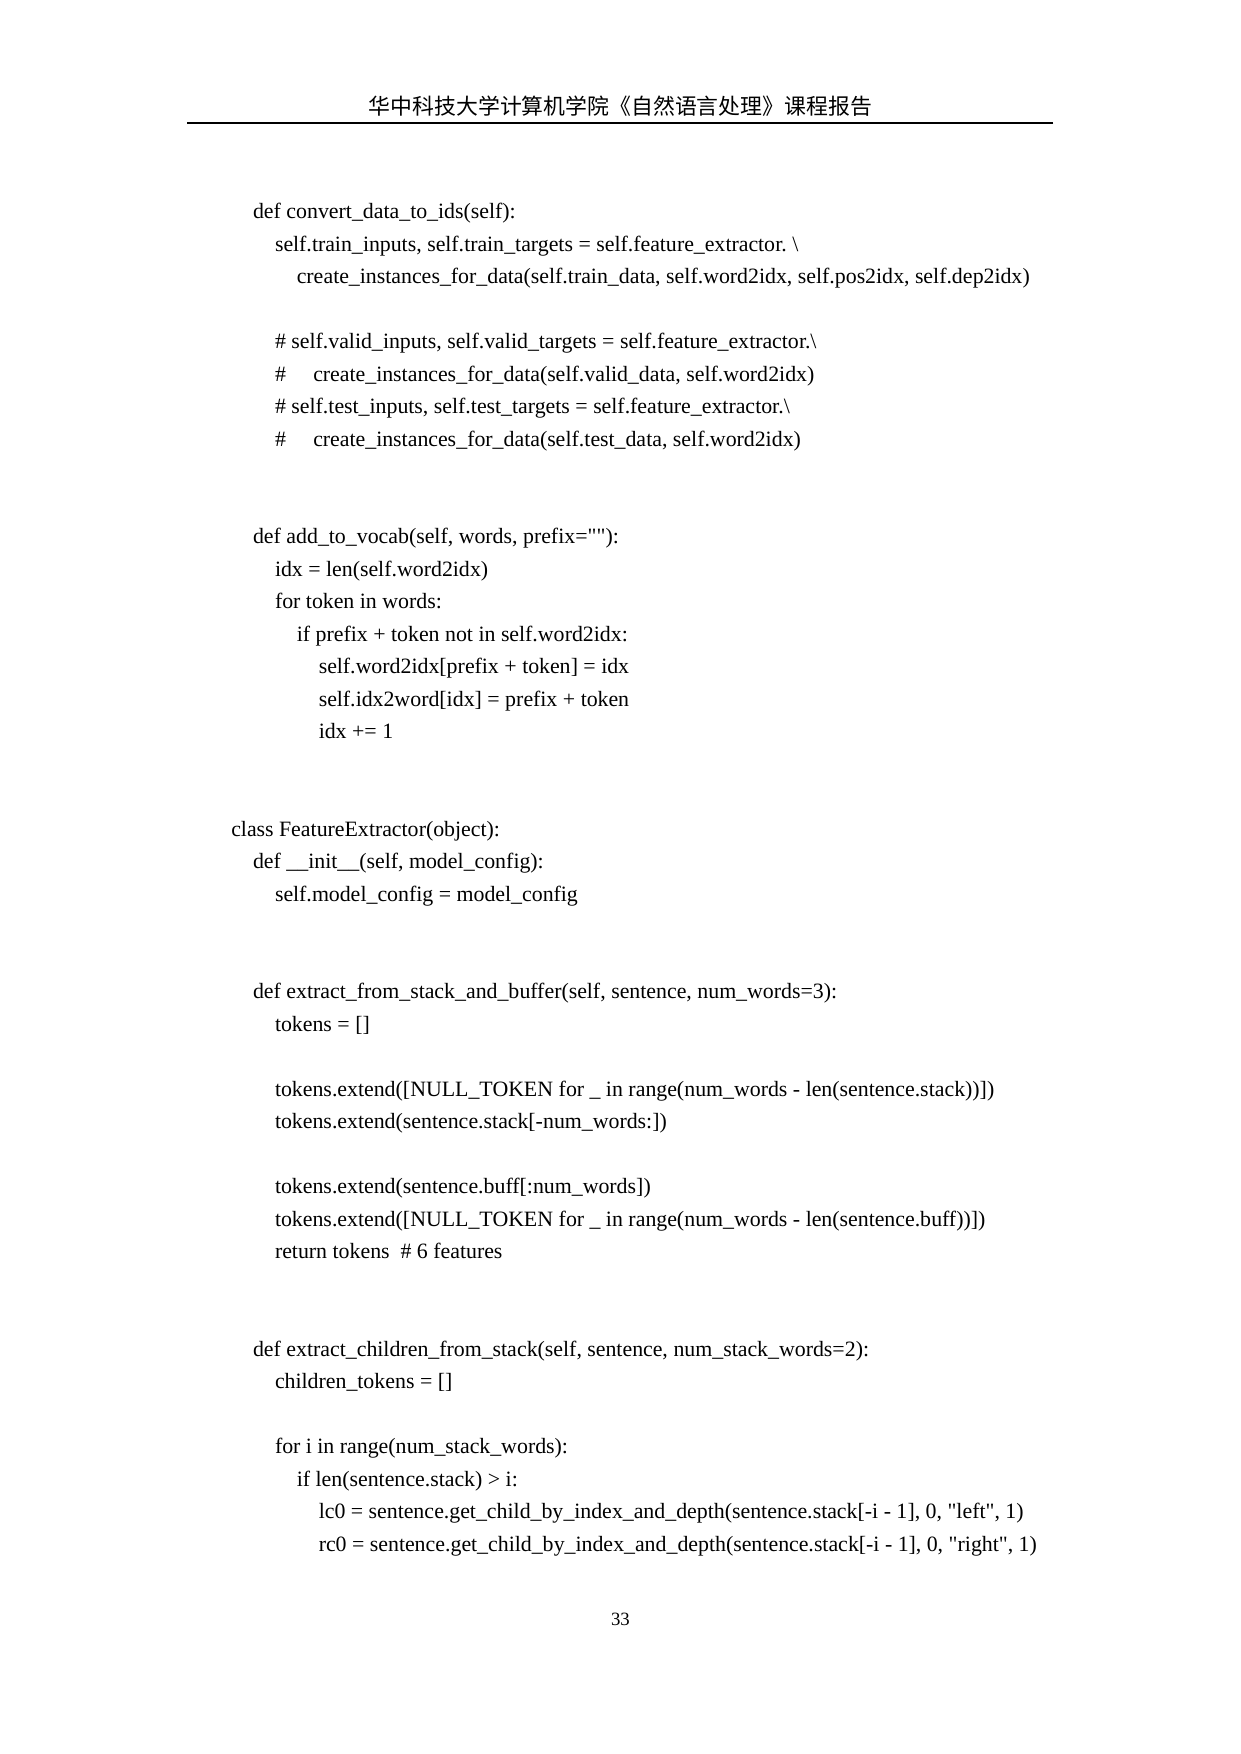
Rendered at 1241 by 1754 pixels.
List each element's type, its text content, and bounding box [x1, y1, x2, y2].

text if len(sentence.stack) > i: [187, 1462, 1053, 1494]
text self.idx2word[idx] = prefix + token [187, 682, 1053, 714]
text idx += 1 [187, 714, 1053, 747]
text tokens.extend([NULL_TOKEN for _ in range(num_words - len(sentence.buff))]) [187, 1202, 1053, 1234]
text self.word2idx[prefix + token] = idx [187, 649, 1053, 682]
text tokens.extend(sentence.buff[:num_words]) [187, 1169, 1053, 1202]
text tokens.extend(sentence.stack[-num_words:]) [187, 1104, 1053, 1137]
text self.train_inputs, self.train_targets = self.feature_extractor. \ [187, 227, 1053, 259]
text for token in words: [187, 584, 1053, 617]
text for i in range(num_stack_words): [187, 1429, 1053, 1462]
text # create_instances_for_data(self.test_data, self.word2idx) [187, 422, 1053, 454]
text def extract_children_from_stack(self, sentence, num_stack_words=2): [187, 1332, 1053, 1364]
text tokens = [] [187, 1007, 1053, 1039]
text rc0 = sentence.get_child_by_index_and_depth(sentence.stack[-i - 1], 0, "right", 1) [187, 1527, 1053, 1559]
text return tokens # 6 features [187, 1234, 1053, 1267]
text self.model_config = model_config [187, 877, 1053, 909]
text # create_instances_for_data(self.valid_data, self.word2idx) [187, 357, 1053, 389]
text idx = len(self.word2idx) [187, 552, 1053, 584]
text def extract_from_stack_and_buffer(self, sentence, num_words=3): [187, 974, 1053, 1007]
text class FeatureExtractor(object): [187, 812, 1053, 844]
text lc0 = sentence.get_child_by_index_and_depth(sentence.stack[-i - 1], 0, "left", 1) [187, 1494, 1053, 1527]
text children_tokens = [] [187, 1364, 1053, 1397]
text def add_to_vocab(self, words, prefix=""): [187, 519, 1053, 552]
text tokens.extend([NULL_TOKEN for _ in range(num_words - len(sentence.stack))]) [187, 1072, 1053, 1104]
text # self.test_inputs, self.test_targets = self.feature_extractor.\ [187, 389, 1053, 422]
text create_instances_for_data(self.train_data, self.word2idx, self.pos2idx, self.dep2idx) [187, 259, 1053, 292]
text def convert_data_to_ids(self): [187, 194, 1053, 227]
text def __init__(self, model_config): [187, 844, 1053, 877]
text # self.valid_inputs, self.valid_targets = self.feature_extractor.\ [187, 324, 1053, 357]
text if prefix + token not in self.word2idx: [187, 617, 1053, 649]
